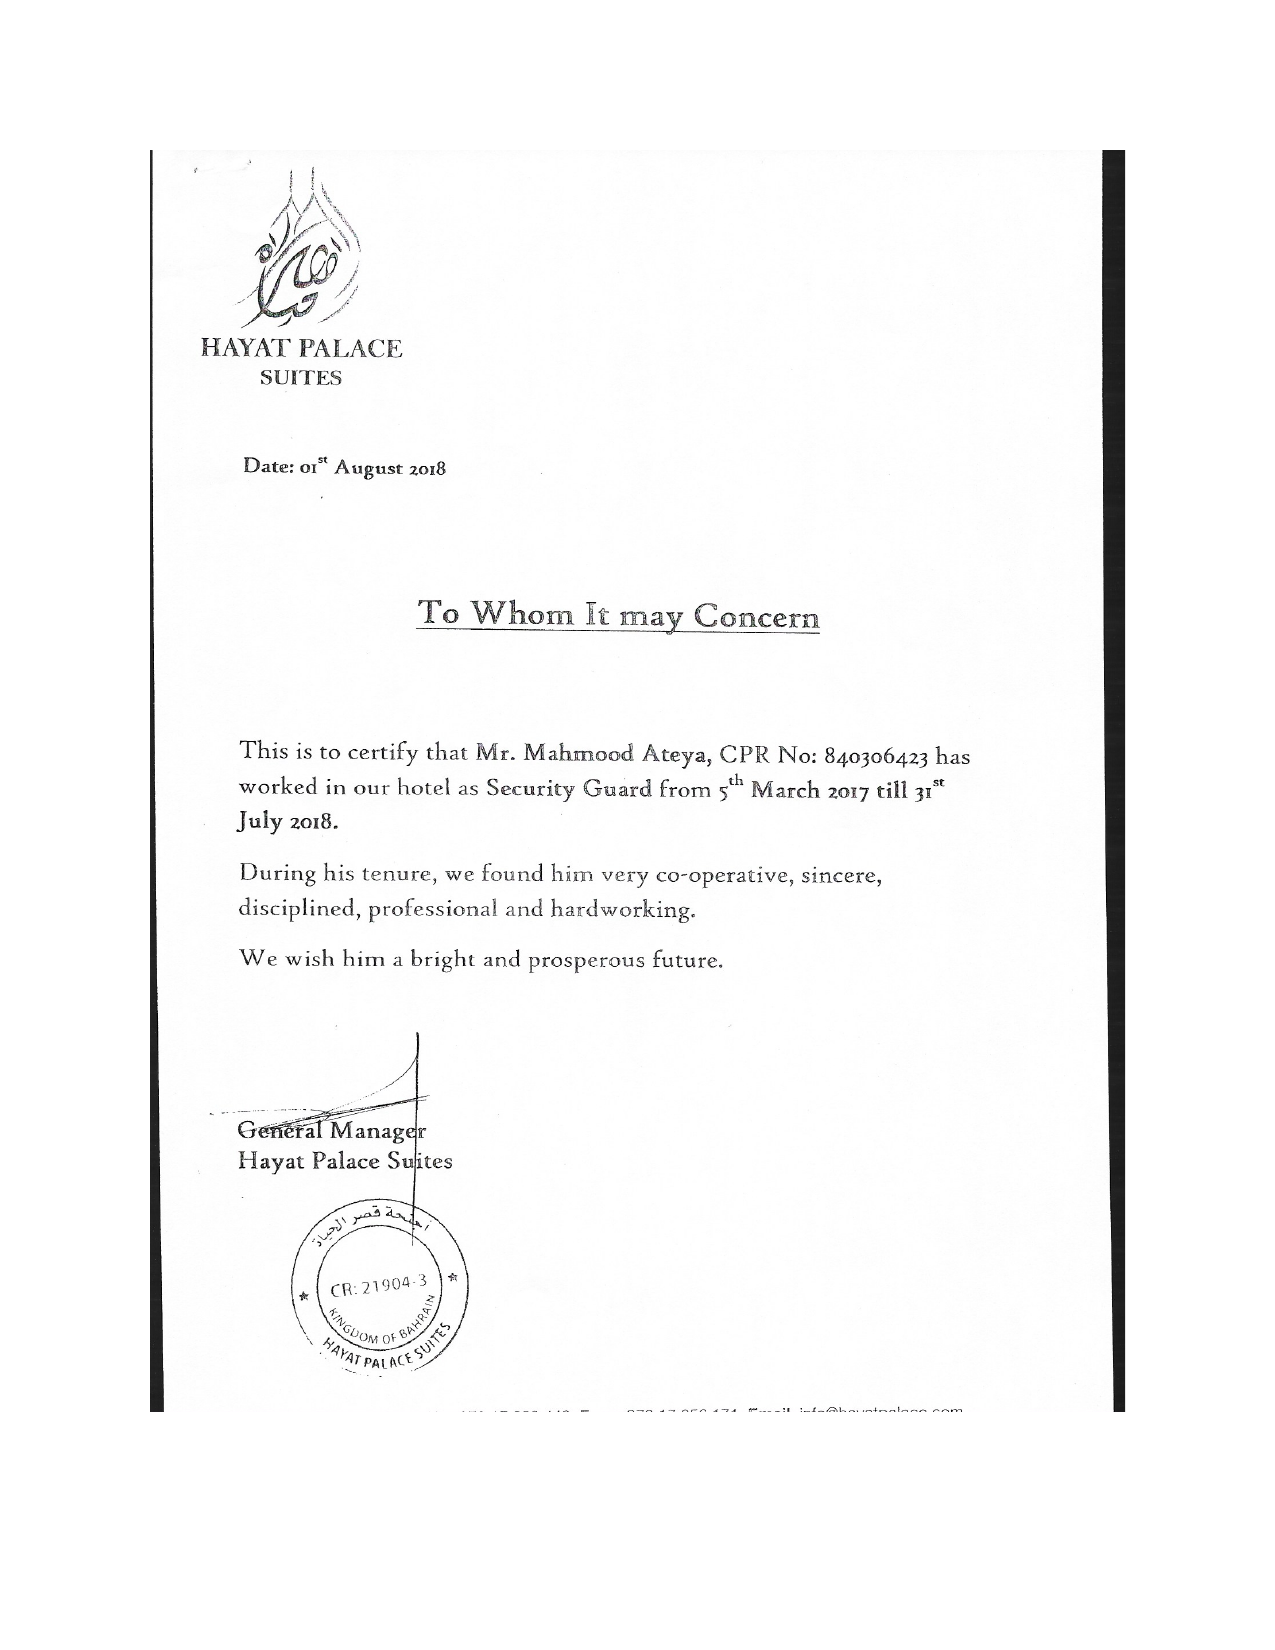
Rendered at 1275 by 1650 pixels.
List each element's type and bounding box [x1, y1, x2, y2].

picture [150, 150, 1125, 1412]
